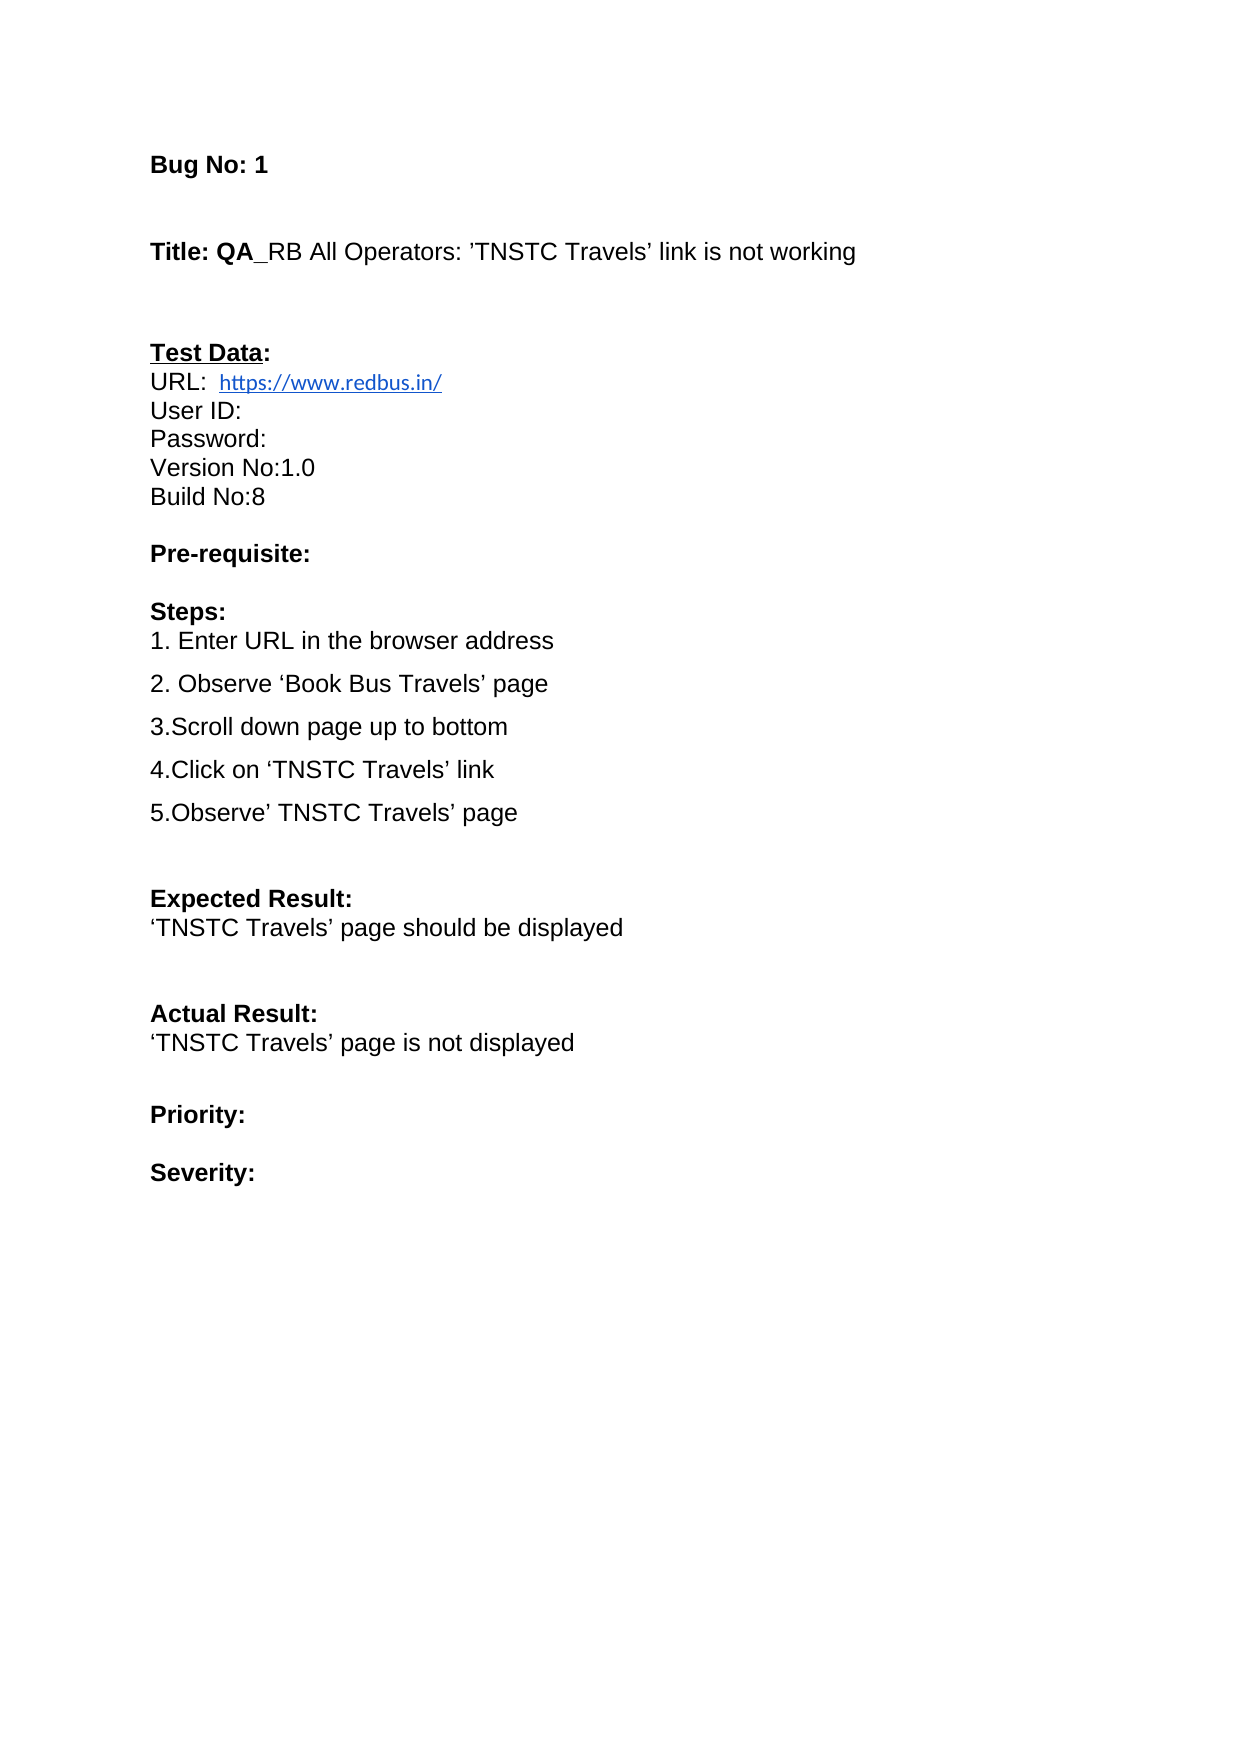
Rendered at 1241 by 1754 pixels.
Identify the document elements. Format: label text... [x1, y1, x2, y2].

text Password: [150, 424, 1090, 453]
text ‘TNSTC Travels’ page is not displayed [150, 1028, 1090, 1057]
text Priority: [150, 1100, 1090, 1129]
text User ID: [150, 396, 1090, 424]
text 5.Observe’ TNSTC Travels’ page [150, 798, 1090, 827]
text Actual Result: [150, 999, 1090, 1028]
text Steps: [150, 597, 1090, 626]
text 1. Enter URL in the browser address [150, 626, 1090, 654]
text URL: https://www.redbus.in/ [150, 366, 1090, 396]
text ‘TNSTC Travels’ page should be displayed [150, 913, 1090, 942]
text Test Data: [150, 338, 1090, 366]
text Expected Result: [150, 884, 1090, 913]
text 3.Scroll down page up to bottom [150, 712, 1090, 741]
text 2. Observe ‘Book Bus Travels’ page [150, 669, 1090, 697]
text 4.Click on ‘TNSTC Travels’ link [150, 755, 1090, 784]
text Severity: [150, 1157, 1090, 1186]
text Version No:1.0 [150, 453, 1090, 482]
subtitle Title: QA_RB All Operators: ’TNSTC Travels’ link is not working [150, 237, 1090, 265]
text Build No:8 [150, 482, 1090, 511]
text Bug No: 1 [150, 150, 1090, 179]
text Pre-requisite: [150, 539, 1090, 568]
